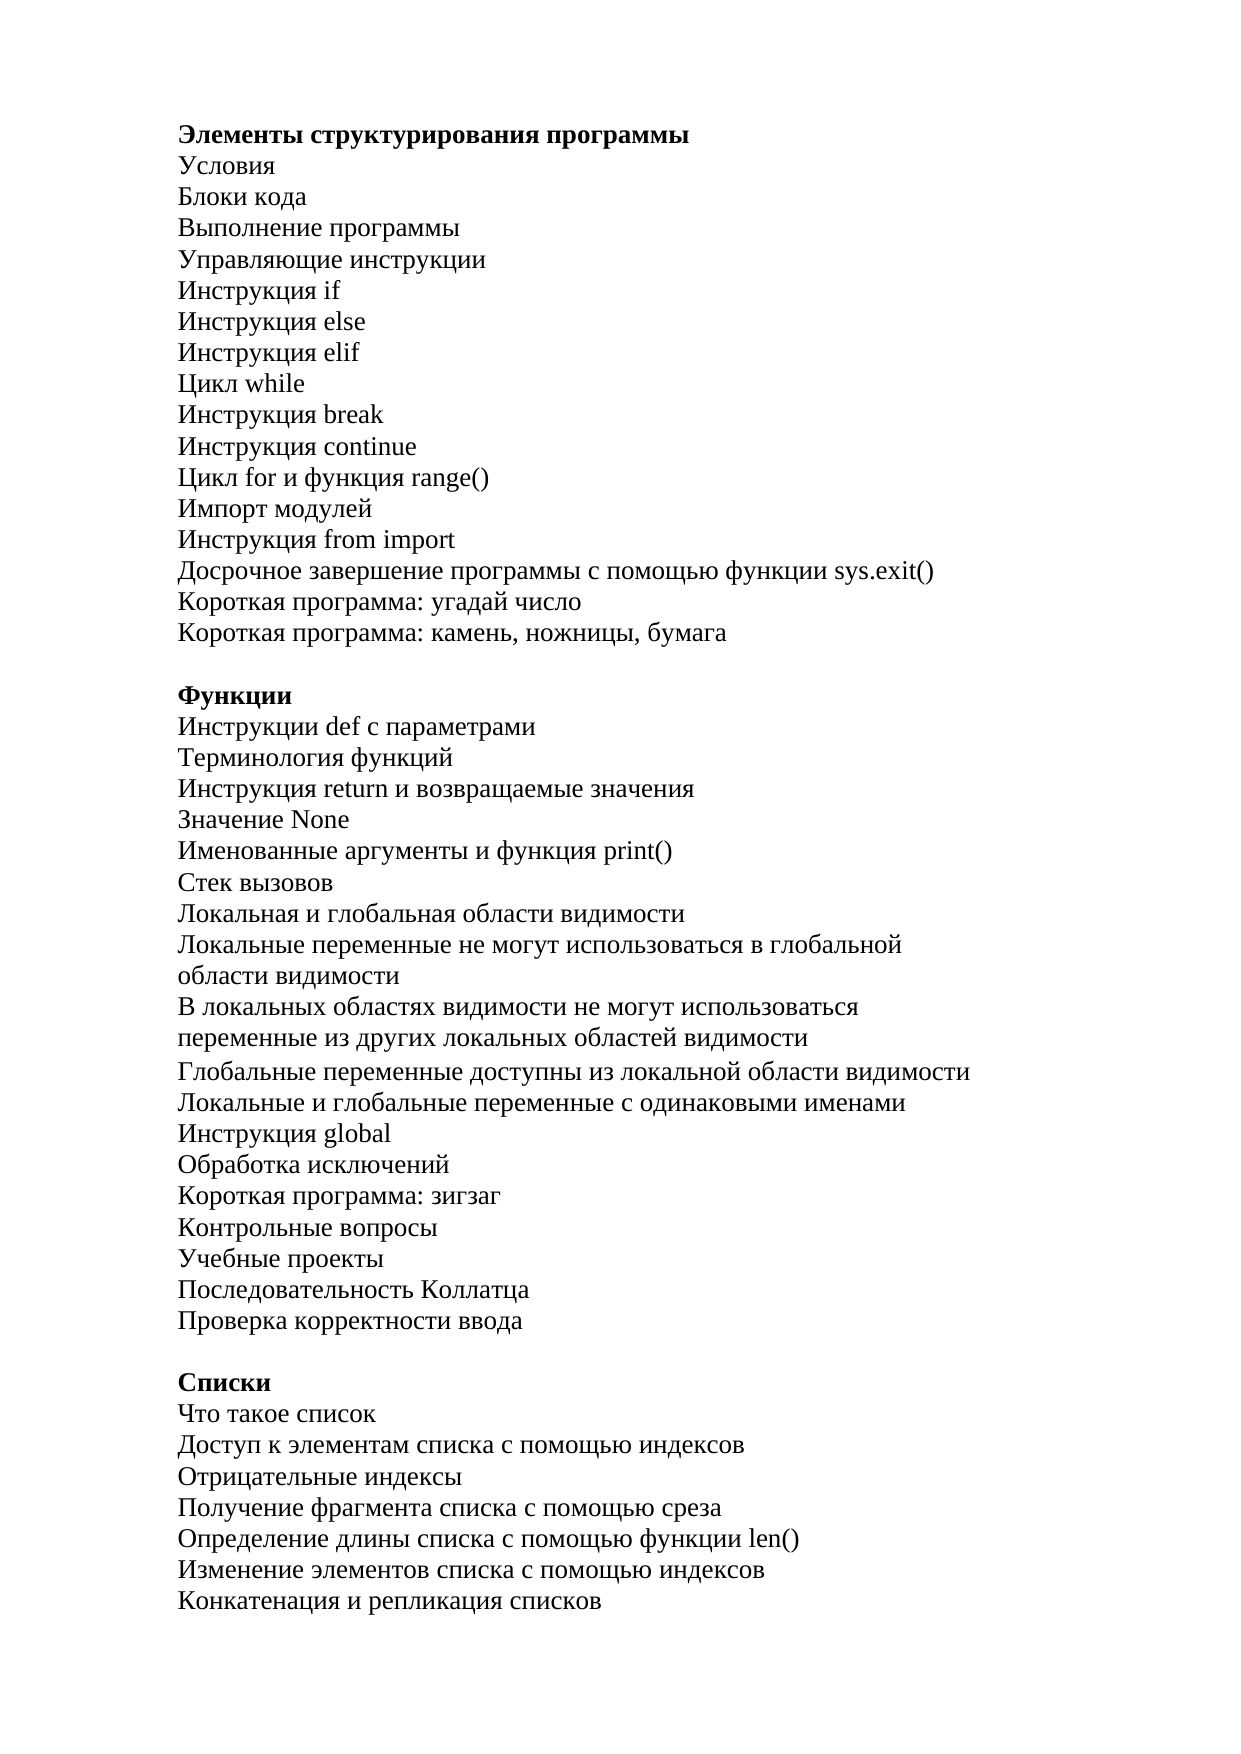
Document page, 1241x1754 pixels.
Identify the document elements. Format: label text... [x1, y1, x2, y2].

text Условия [177, 149, 1152, 180]
text Последовательность Коллатца [177, 1273, 1152, 1304]
text Списки [177, 1366, 1152, 1397]
text области видимости [177, 959, 1152, 990]
text Определение длины списка с помощью функции len() [177, 1522, 1152, 1553]
text Получение фрагмента списка с помощью среза [177, 1491, 1152, 1522]
text Блоки кода [177, 180, 1152, 212]
text Функции [177, 679, 1152, 710]
text Значение None [177, 803, 1152, 834]
text Инструкция else [177, 305, 1152, 336]
text В локальных областях видимости не могут использоваться [177, 990, 1152, 1021]
text Конкатенация и репликация списков [177, 1584, 1152, 1616]
text Доступ к элементам списка с помощью индексов [177, 1429, 1152, 1460]
text Выполнение программы [177, 212, 1152, 243]
text Глобальные переменные доступны из локальной области видимости [177, 1055, 1152, 1086]
text Именованные аргументы и функция print() [177, 834, 1152, 866]
text Инструкция continue [177, 429, 1152, 461]
text переменные из других локальных областей видимости [177, 1021, 1152, 1052]
text Короткая программа: зигзаг [177, 1179, 1152, 1211]
text Элементы структурирования программы [177, 118, 1152, 149]
text Что такое список [177, 1397, 1152, 1429]
text Управляющие инструкции [177, 243, 1152, 274]
text Терминология функций [177, 741, 1152, 772]
text Досрочное завершение программы с помощью функции sys.exit() [177, 554, 1152, 585]
text Учебные проекты [177, 1242, 1152, 1273]
text Импорт модулей [177, 492, 1152, 523]
text Инструкция elif [177, 336, 1152, 367]
text Инструкция return и возвращаемые значения [177, 772, 1152, 803]
text Локальная и глобальная области видимости [177, 897, 1152, 928]
text Обработка исключений [177, 1148, 1152, 1179]
text Инструкция from import [177, 523, 1152, 554]
text Короткая программа: угадай число [177, 585, 1152, 616]
text Цикл while [177, 367, 1152, 398]
text Цикл for и функция range() [177, 461, 1152, 492]
text Контрольные вопросы [177, 1211, 1152, 1242]
text Локальные переменные не могут использоваться в глобальной [177, 928, 1152, 959]
text Инструкция break [177, 398, 1152, 429]
text Инструкции def с параметрами [177, 710, 1152, 741]
text Локальные и глобальные переменные с одинаковыми именами [177, 1086, 1152, 1117]
text Стек вызовов [177, 866, 1152, 897]
text Короткая программа: камень, ножницы, бумага [177, 616, 1152, 648]
text Инструкция if [177, 274, 1152, 305]
text Инструкция global [177, 1117, 1152, 1148]
text Изменение элементов списка с помощью индексов [177, 1553, 1152, 1584]
text Отрицательные индексы [177, 1460, 1152, 1491]
text Проверка корректности ввода [177, 1304, 1152, 1335]
